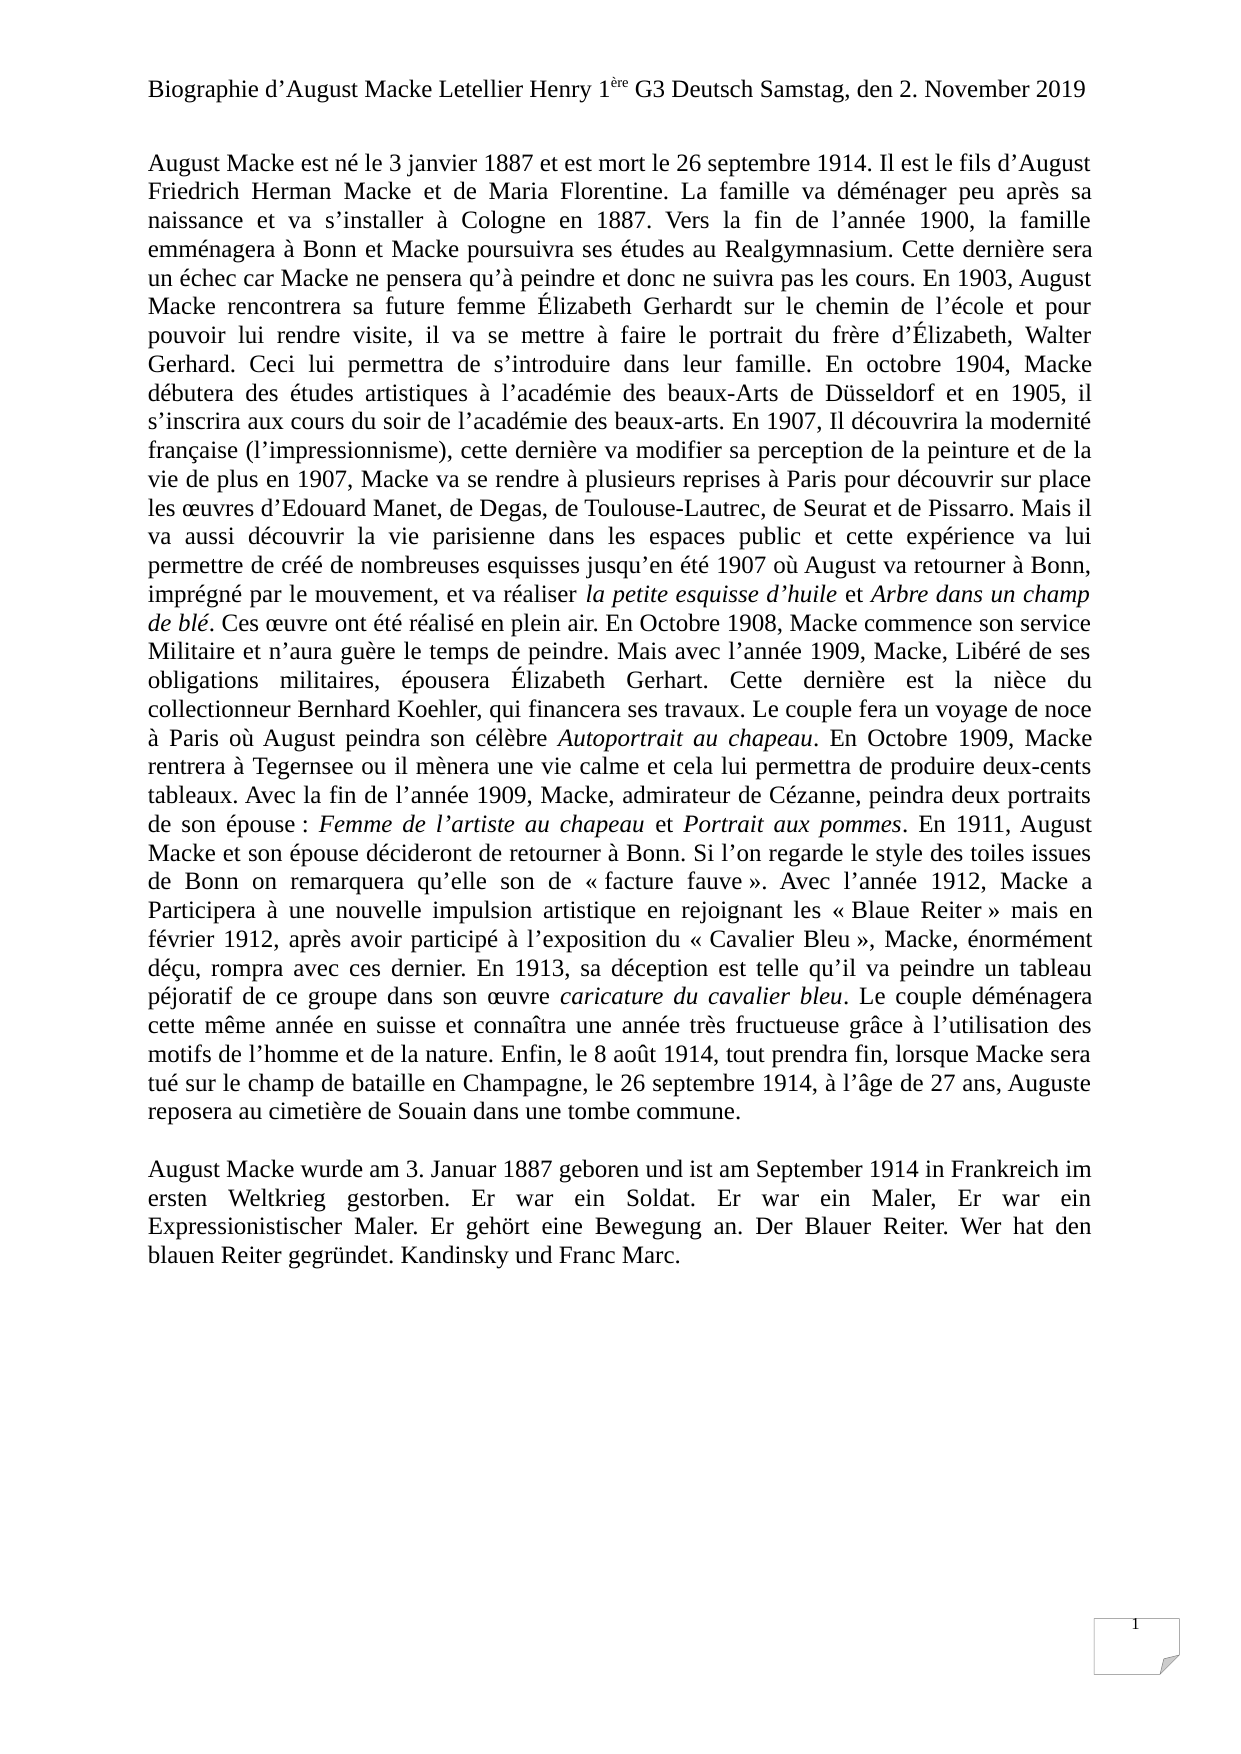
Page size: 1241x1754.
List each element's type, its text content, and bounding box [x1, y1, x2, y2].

text August Macke est né le 3 janvier 1887 et est mort le 26 septembre 1914. Il est le fils d’August Friedrich Herman Macke et de Maria Florentine. La famille va déménager peu après sa naissance et va s’installer à Cologne en 1887. Vers la fin de l’année 1900, la famille emménagera à Bonn et Macke poursuivra ses études au Realgymnasium. Cette dernière sera un échec car Macke ne pensera qu’à peindre et donc ne suivra pas les cours. En 1903, August Macke rencontrera sa future femme Élizabeth Gerhardt sur le chemin de l’école et pour pouvoir lui rendre visite, il va se mettre à faire le portrait du frère d’Élizabeth, Walter Gerhard. Ceci lui permettra de s’introduire dans leur famille. En octobre 1904, Macke débutera des études artistiques à l’académie des beaux-Arts de Düsseldorf et en 1905, il s’inscrira aux cours du soir de l’académie des beaux-arts. En 1907, Il découvrira la modernité française (l’impressionnisme), cette dernière va modifier sa perception de la peinture et de la vie de plus en 1907, Macke va se rendre à plusieurs reprises à Paris pour découvrir sur place les œuvres d’Edouard Manet, de Degas, de Toulouse-Lautrec, de Seurat et de Pissarro. Mais il va aussi découvrir la vie parisienne dans les espaces public et cette expérience va lui permettre de créé de nombreuses esquisses jusqu’en été 1907 où August va retourner à Bonn, imprégné par le mouvement, et va réaliser la petite esquisse d’huile et Arbre dans un champ de blé. Ces œuvre ont été réalisé en plein air. En Octobre 1908, Macke commence son service Militaire et n’aura guère le temps de peindre. Mais avec l’année 1909, Macke, Libéré de ses obligations militaires, épousera Élizabeth Gerhart. Cette dernière est la nièce du collectionneur Bernhard Koehler, qui financera ses travaux. Le couple fera un voyage de noce à Paris où August peindra son célèbre Autoportrait au chapeau. En Octobre 1909, Macke rentrera à Tegernsee ou il mènera une vie calme et cela lui permettra de produire deux-cents tableaux. Avec la fin de l’année 1909, Macke, admirateur de Cézanne, peindra deux portraits de son épouse : Femme de l’artiste au chapeau et Portrait aux pommes. En 1911, August Macke et son épouse décideront de retourner à Bonn. Si l’on regarde le style des toiles issues de Bonn on remarquera qu’elle son de « facture fauve ». Avec l’année 1912, Macke a Participera à une nouvelle impulsion artistique en rejoignant les « Blaue Reiter » mais en février 1912, après avoir participé à l’exposition du « Cavalier Bleu », Macke, énormément déçu, rompra avec ces dernier. En 1913, sa déception est telle qu’il va peindre un tableau péjoratif de ce groupe dans son œuvre caricature du cavalier bleu. Le couple déménagera cette même année en suisse et connaîtra une année très fructueuse grâce à l’utilisation des motifs de l’homme et de la nature. Enfin, le 8 août 1914, tout prendra fin, lorsque Macke sera tué sur le champ de bataille en Champagne, le 26 septembre 1914, à l’âge de 27 ans, Auguste reposera au cimetière de Souain dans une tombe commune. [148, 148, 1093, 1125]
text August Macke wurde am 3. Januar 1887 geboren und ist am September 1914 in Frankreich im ersten Weltkrieg gestorben. Er war ein Soldat. Er war ein Maler, Er war ein Expressionistischer Maler. Er gehört eine Bewegung an. Der Blauer Reiter. Wer hat den blauen Reiter gegründet. Kandinsky und Franc Marc. [148, 1154, 1093, 1269]
